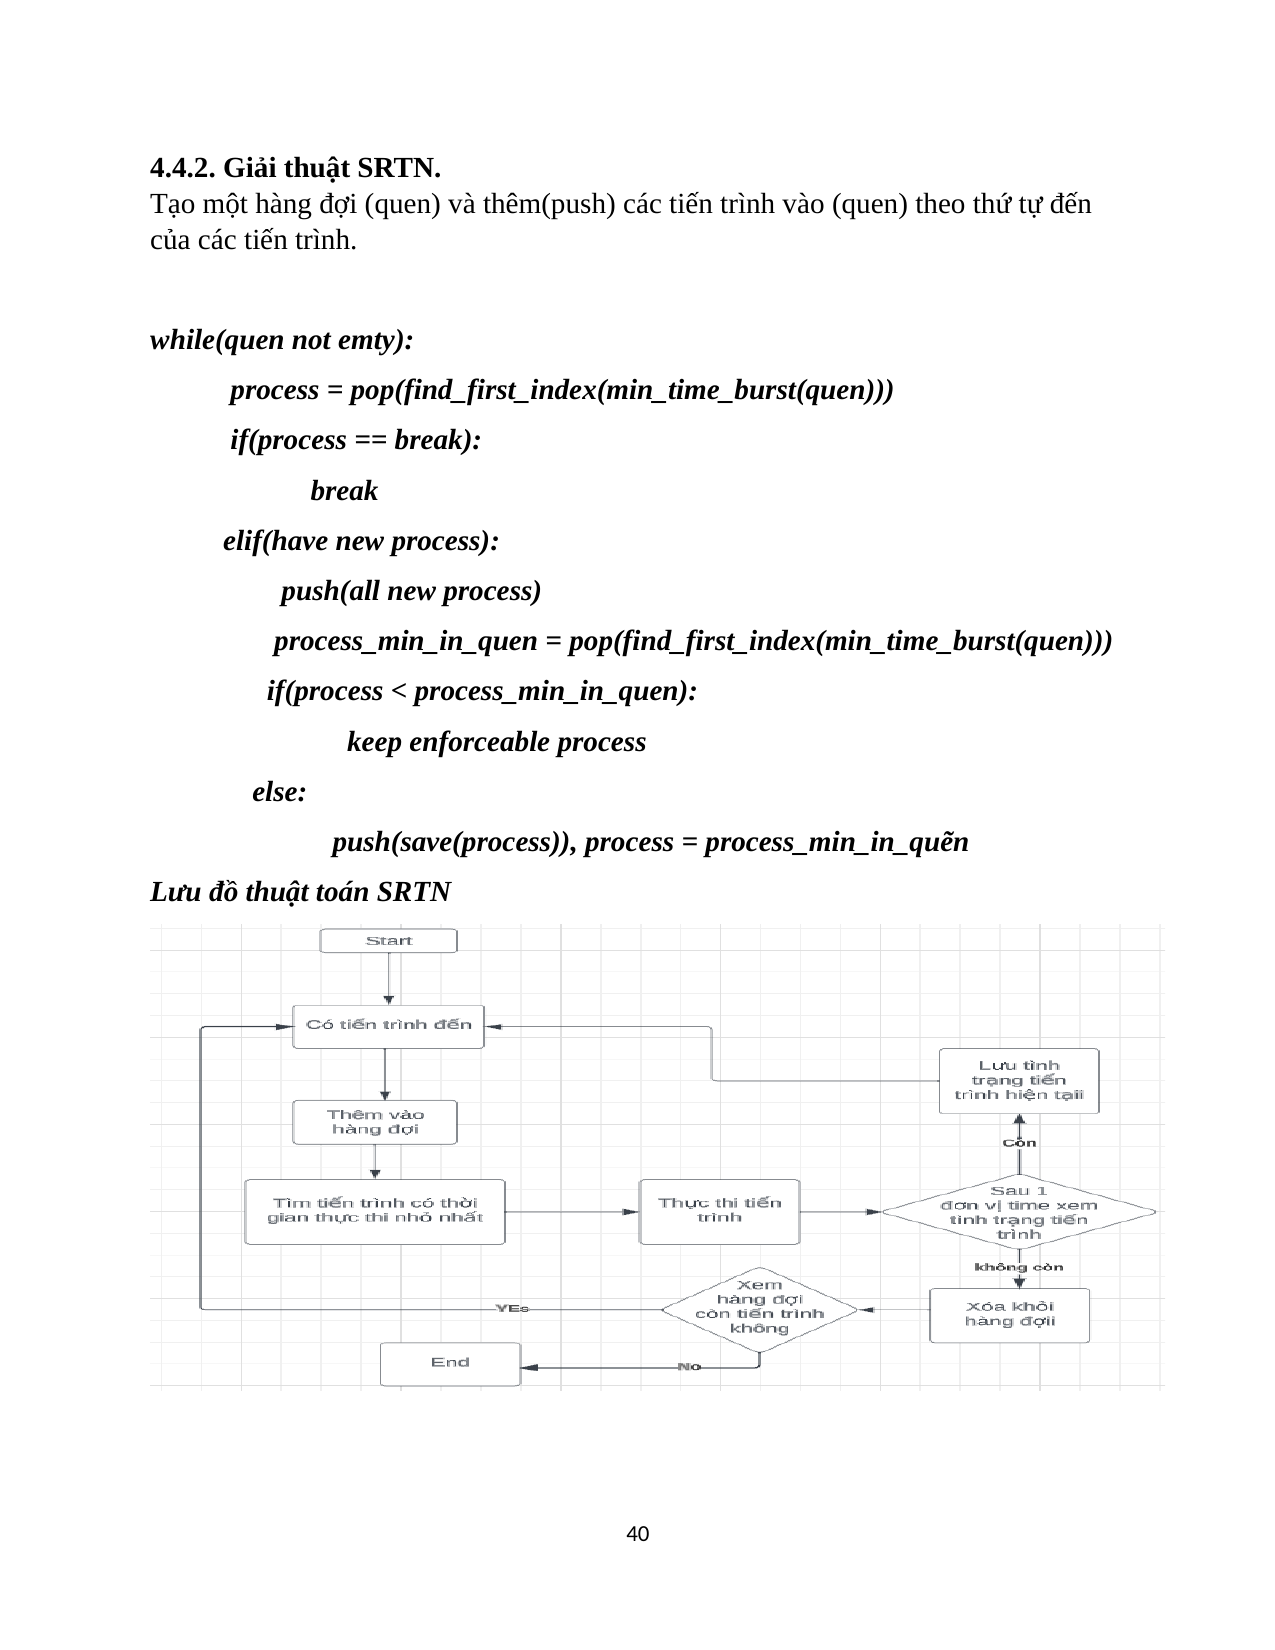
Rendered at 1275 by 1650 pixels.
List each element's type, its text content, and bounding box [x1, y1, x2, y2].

text if(process == break): [150, 422, 1125, 456]
picture [150, 924, 1166, 1391]
text Tạo một hàng đợi (quen) và thêm(push) các tiến trình vào (quen) theo thứ tự đến của các tiến trình. [150, 186, 1125, 256]
text break [150, 473, 1125, 506]
text else: [150, 774, 1125, 807]
text while(quen not emty): [150, 322, 1125, 356]
subtitle 4.4.2. Giải thuật SRTN. [150, 150, 1125, 183]
text process_min_in_quen = pop(find_first_index(min_time_burst(quen))) [150, 623, 1125, 657]
text elif(have new process): [150, 523, 1125, 556]
text process = pop(find_first_index(min_time_burst(quen))) [150, 372, 1125, 406]
text push(save(process)), process = process_min_in_quẽn [150, 824, 1125, 858]
text Lưu đồ thuật toán SRTN [150, 874, 1125, 908]
text keep enforceable process [150, 724, 1125, 757]
text if(process < process_min_in_quen): [150, 673, 1125, 707]
text push(all new process) [150, 573, 1125, 607]
